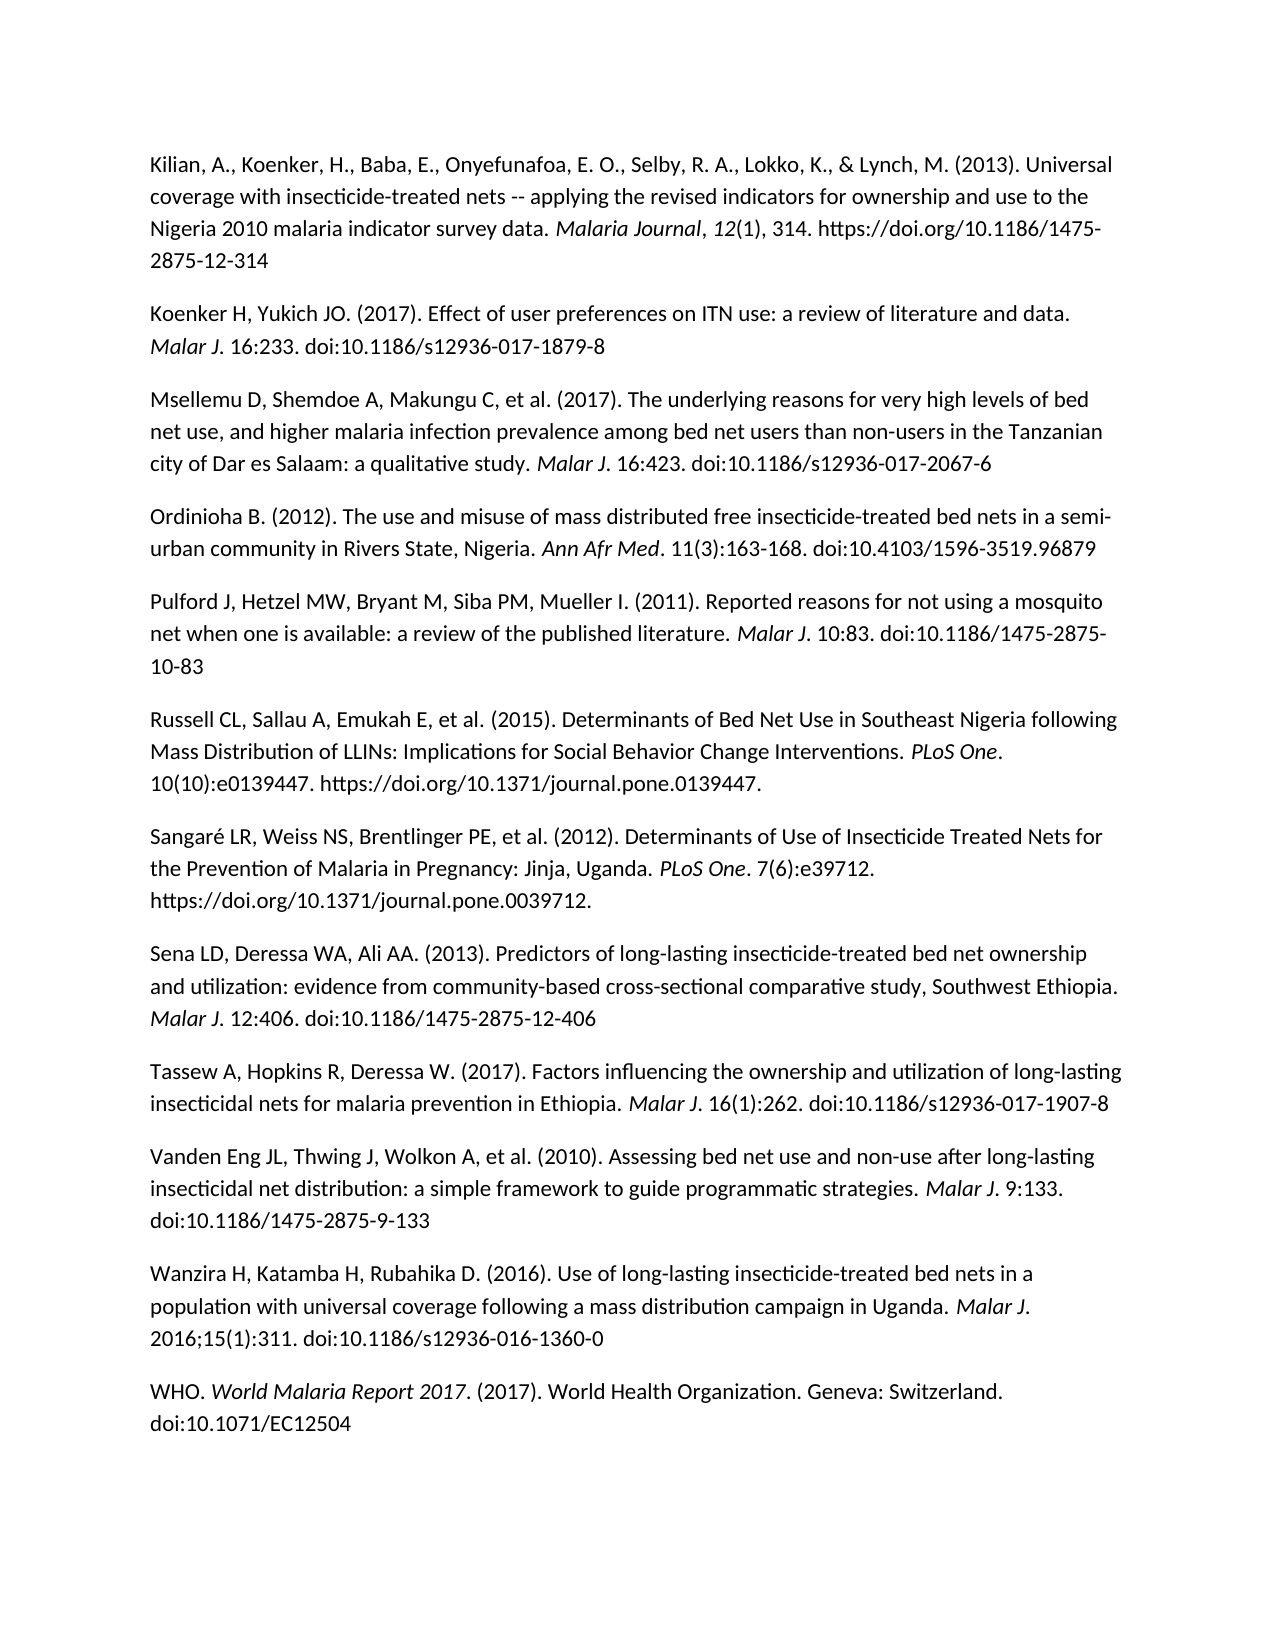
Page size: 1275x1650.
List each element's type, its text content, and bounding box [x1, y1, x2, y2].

text Ordinioha B. (2012). The use and misuse of mass distributed free insecticide-treated bed nets in a semi-urban community in Rivers State, Nigeria. Ann Afr Med. 11(3):163-168. doi:10.4103/1596-3519.96879 [150, 502, 1125, 562]
text Sangaré LR, Weiss NS, Brentlinger PE, et al. (2012). Determinants of Use of Insecticide Treated Nets for the Prevention of Malaria in Pregnancy: Jinja, Uganda. PLoS One. 7(6):e39712. https://doi.org/10.1371/journal.pone.0039712. [150, 822, 1125, 914]
text Vanden Eng JL, Thwing J, Wolkon A, et al. (2010). Assessing bed net use and non-use after long-lasting insecticidal net distribution: a simple framework to guide programmatic strategies. Malar J. 9:133. doi:10.1186/1475-2875-9-133 [150, 1142, 1125, 1234]
text Koenker H, Yukich JO. (2017). Effect of user preferences on ITN use: a review of literature and data. Malar J. 16:233. doi:10.1186/s12936-017-1879-8 [150, 299, 1125, 360]
text Kilian, A., Koenker, H., Baba, E., Onyefunafoa, E. O., Selby, R. A., Lokko, K., & Lynch, M. (2013). Universal coverage with insecticide-treated nets -- applying the revised indicators for ownership and use to the Nigeria 2010 malaria indicator survey data. Malaria Journal, 12(1), 314. https://doi.org/10.1186/1475-2875-12-314 [150, 150, 1125, 274]
text WHO. World Malaria Report 2017. (2017). World Health Organization. Geneva: Switzerland. doi:10.1071/EC12504 [150, 1377, 1125, 1437]
text Wanzira H, Katamba H, Rubahika D. (2016). Use of long-lasting insecticide-treated bed nets in a population with universal coverage following a mass distribution campaign in Uganda. Malar J. 2016;15(1):311. doi:10.1186/s12936-016-1360-0 [150, 1259, 1125, 1352]
text Sena LD, Deressa WA, Ali AA. (2013). Predictors of long-lasting insecticide-treated bed net ownership and utilization: evidence from community-based cross-sectional comparative study, Southwest Ethiopia. Malar J. 12:406. doi:10.1186/1475-2875-12-406 [150, 939, 1125, 1032]
text Russell CL, Sallau A, Emukah E, et al. (2015). Determinants of Bed Net Use in Southeast Nigeria following Mass Distribution of LLINs: Implications for Social Behavior Change Interventions. PLoS One. 10(10):e0139447. https://doi.org/10.1371/journal.pone.0139447. [150, 705, 1125, 797]
text Pulford J, Hetzel MW, Bryant M, Siba PM, Mueller I. (2011). Reported reasons for not using a mosquito net when one is available: a review of the published literature. Malar J. 10:83. doi:10.1186/1475-2875-10-83 [150, 587, 1125, 680]
text Tassew A, Hopkins R, Deressa W. (2017). Factors influencing the ownership and utilization of long-lasting insecticidal nets for malaria prevention in Ethiopia. Malar J. 16(1):262. doi:10.1186/s12936-017-1907-8 [150, 1057, 1125, 1117]
text Msellemu D, Shemdoe A, Makungu C, et al. (2017). The underlying reasons for very high levels of bed net use, and higher malaria infection prevalence among bed net users than non-users in the Tanzanian city of Dar es Salaam: a qualitative study. Malar J. 16:423. doi:10.1186/s12936-017-2067-6 [150, 385, 1125, 477]
